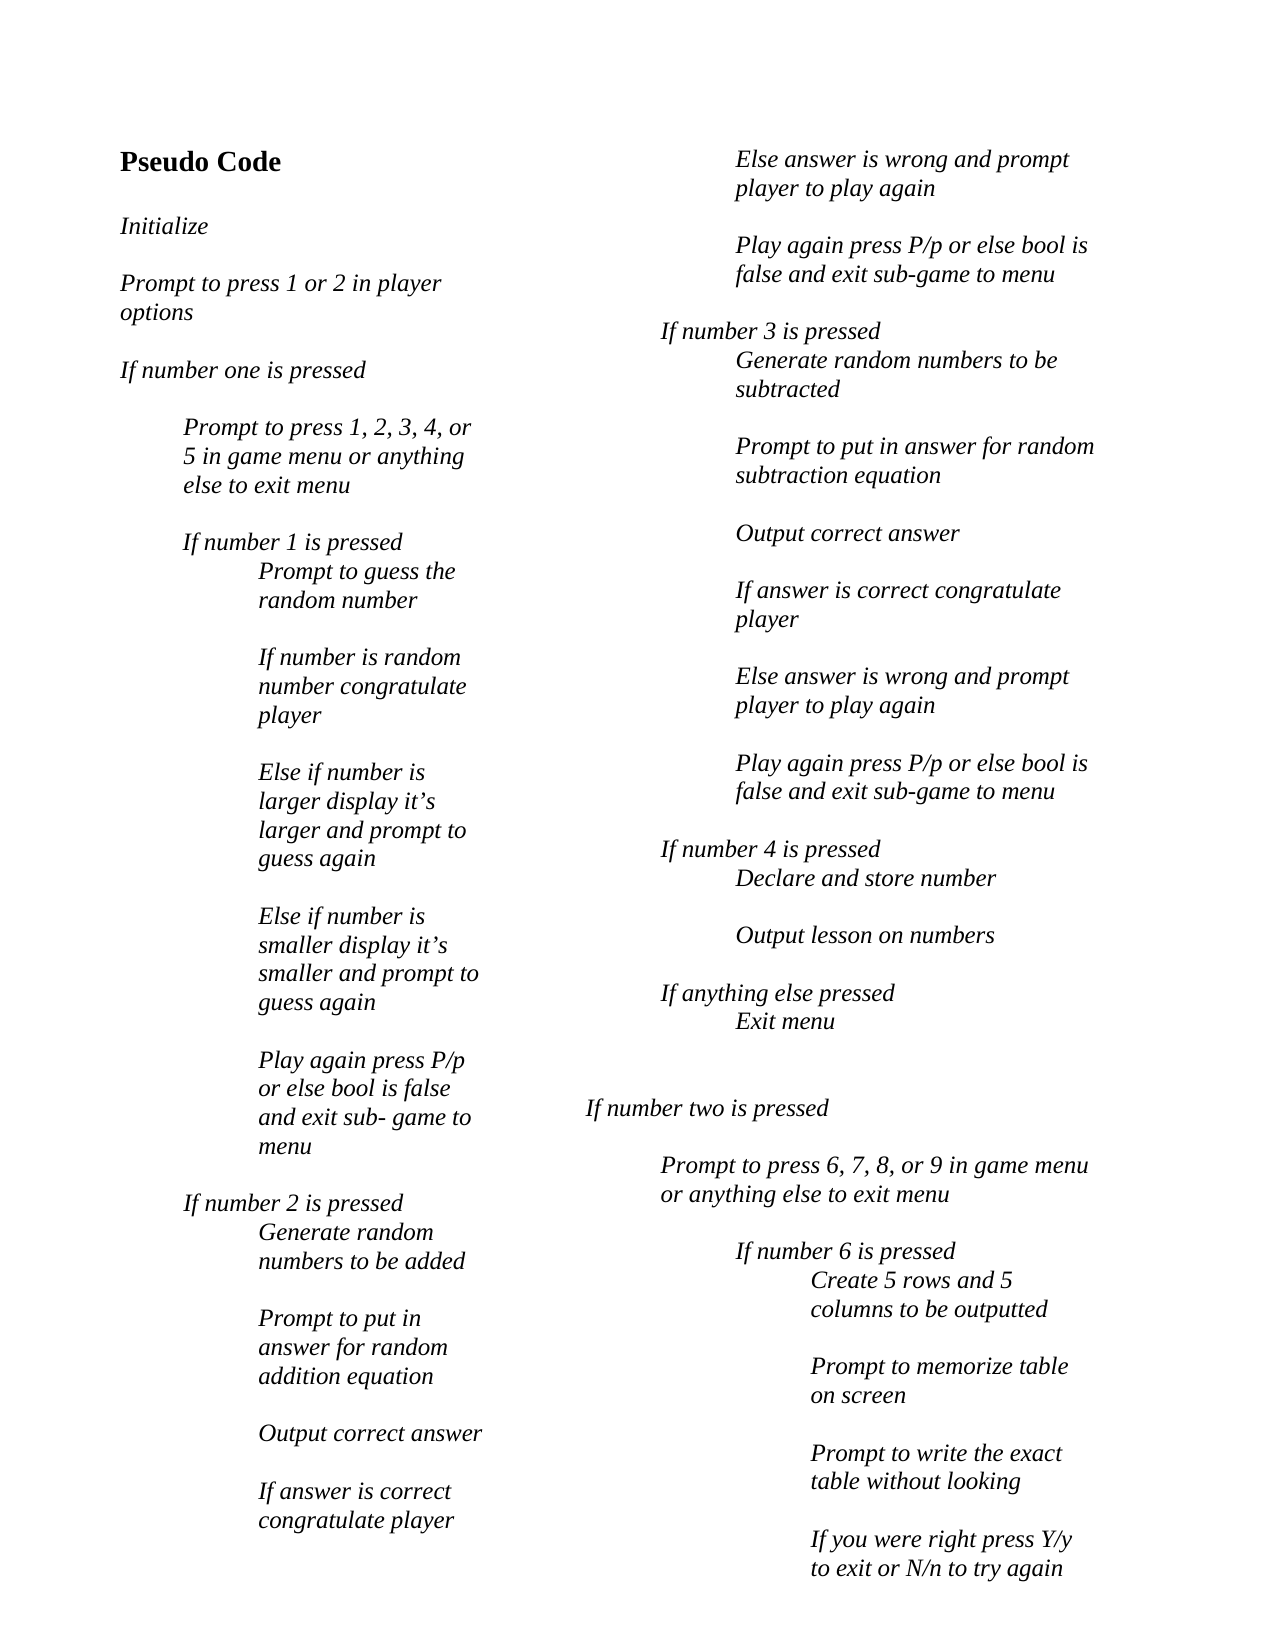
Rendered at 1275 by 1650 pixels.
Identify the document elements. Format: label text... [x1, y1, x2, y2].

text Else if number is smaller display it’s smaller and prompt to guess again [258, 901, 486, 1016]
text Prompt to press 1 or 2 in player options [120, 268, 486, 326]
text Else answer is wrong and prompt player to play again [735, 661, 1096, 719]
text Else if number is larger display it’s larger and prompt to guess again [258, 757, 486, 872]
text Play again press P/p or else bool is false and exit sub-game to menu [735, 230, 1096, 288]
text If number is random number congratulate player [258, 642, 486, 728]
text If number 4 is pressed [510, 834, 1096, 863]
text If answer is correct congratulate player [258, 1476, 486, 1533]
text If number two is pressed [585, 1093, 1096, 1121]
text Prompt to guess the random number [258, 556, 486, 613]
text Generate random numbers to be subtracted [735, 345, 1096, 403]
text Prompt to memorize table on screen [810, 1351, 1096, 1409]
text Output correct answer [183, 1418, 486, 1447]
text If number 2 is pressed [108, 1188, 486, 1217]
text Create 5 rows and 5 columns to be outputted [810, 1265, 1096, 1323]
text Prompt to press 1, 2, 3, 4, or 5 in game menu or anything else to exit menu [183, 412, 486, 498]
text Play again press P/p or else bool is false and exit sub- game to menu [258, 1045, 486, 1160]
text Declare and store number [585, 863, 1096, 891]
text If answer is correct congratulate player [735, 575, 1096, 633]
text Output lesson on numbers [585, 920, 1096, 949]
text Prompt to write the exact table without looking [810, 1438, 1096, 1495]
text Play again press P/p or else bool is false and exit sub-game to menu [735, 748, 1096, 805]
text Prompt to put in answer for random addition equation [258, 1303, 486, 1390]
text If number 6 is pressed [585, 1236, 1096, 1265]
text Pseudo Code [120, 144, 486, 177]
text Prompt to press 6, 7, 8, or 9 in game menu or anything else to exit menu [660, 1150, 1096, 1208]
text If number one is pressed [120, 355, 486, 383]
text Initialize [120, 211, 486, 240]
text Generate random numbers to be added [258, 1217, 486, 1275]
text Else answer is wrong and prompt player to play again [735, 144, 1096, 201]
text Prompt to put in answer for random subtraction equation [735, 431, 1096, 489]
text If anything else pressed [585, 978, 1096, 1006]
text If number 3 is pressed [585, 316, 1096, 345]
text Exit menu [585, 1006, 1096, 1035]
text Output correct answer [660, 518, 1096, 546]
text If number 1 is pressed [120, 527, 486, 556]
text If you were right press Y/y to exit or N/n to try again [810, 1524, 1096, 1581]
